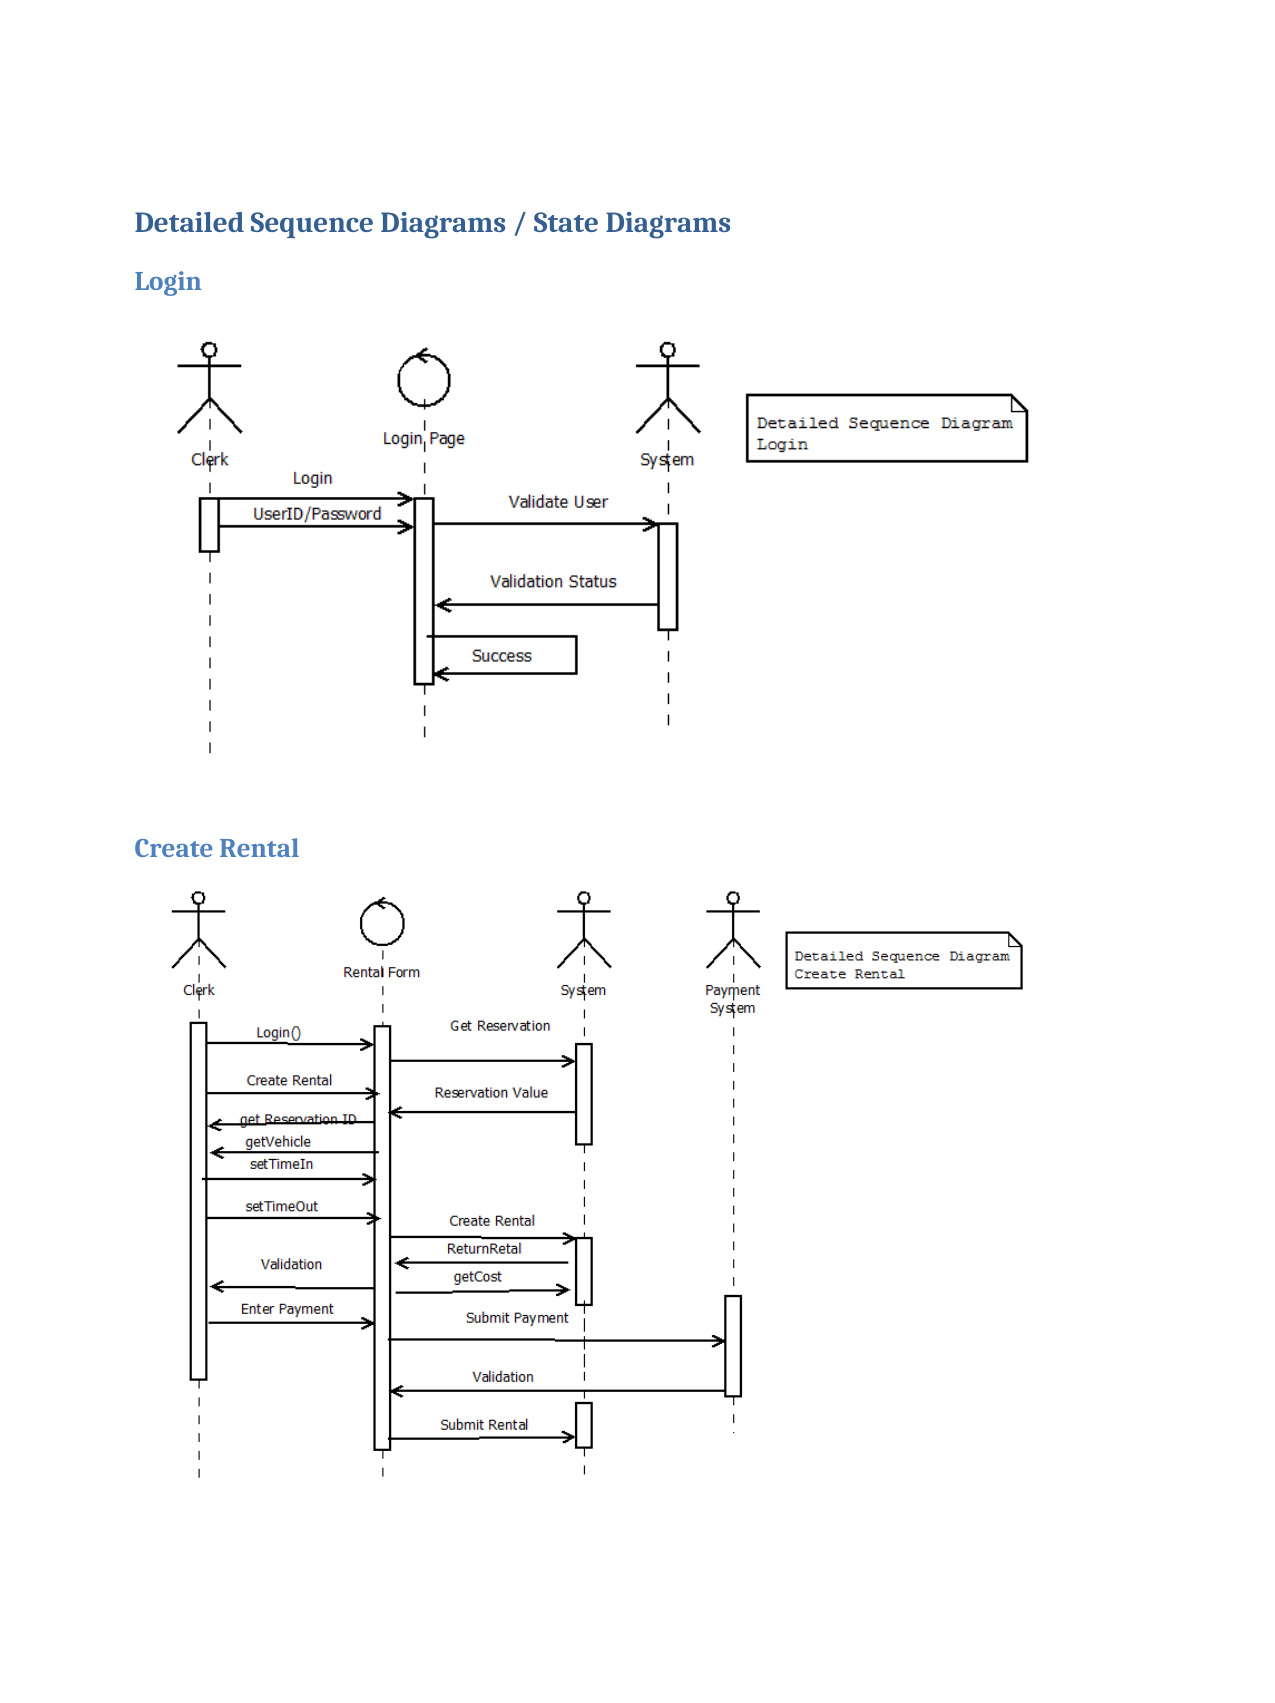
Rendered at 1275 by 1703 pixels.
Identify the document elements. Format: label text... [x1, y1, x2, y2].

subtitle Login [134, 266, 1174, 297]
subtitle Create Rental [134, 833, 1174, 864]
picture [134, 868, 1035, 1480]
picture [134, 301, 1035, 809]
subtitle Detailed Sequence Diagrams / State Diagrams [134, 206, 1174, 240]
